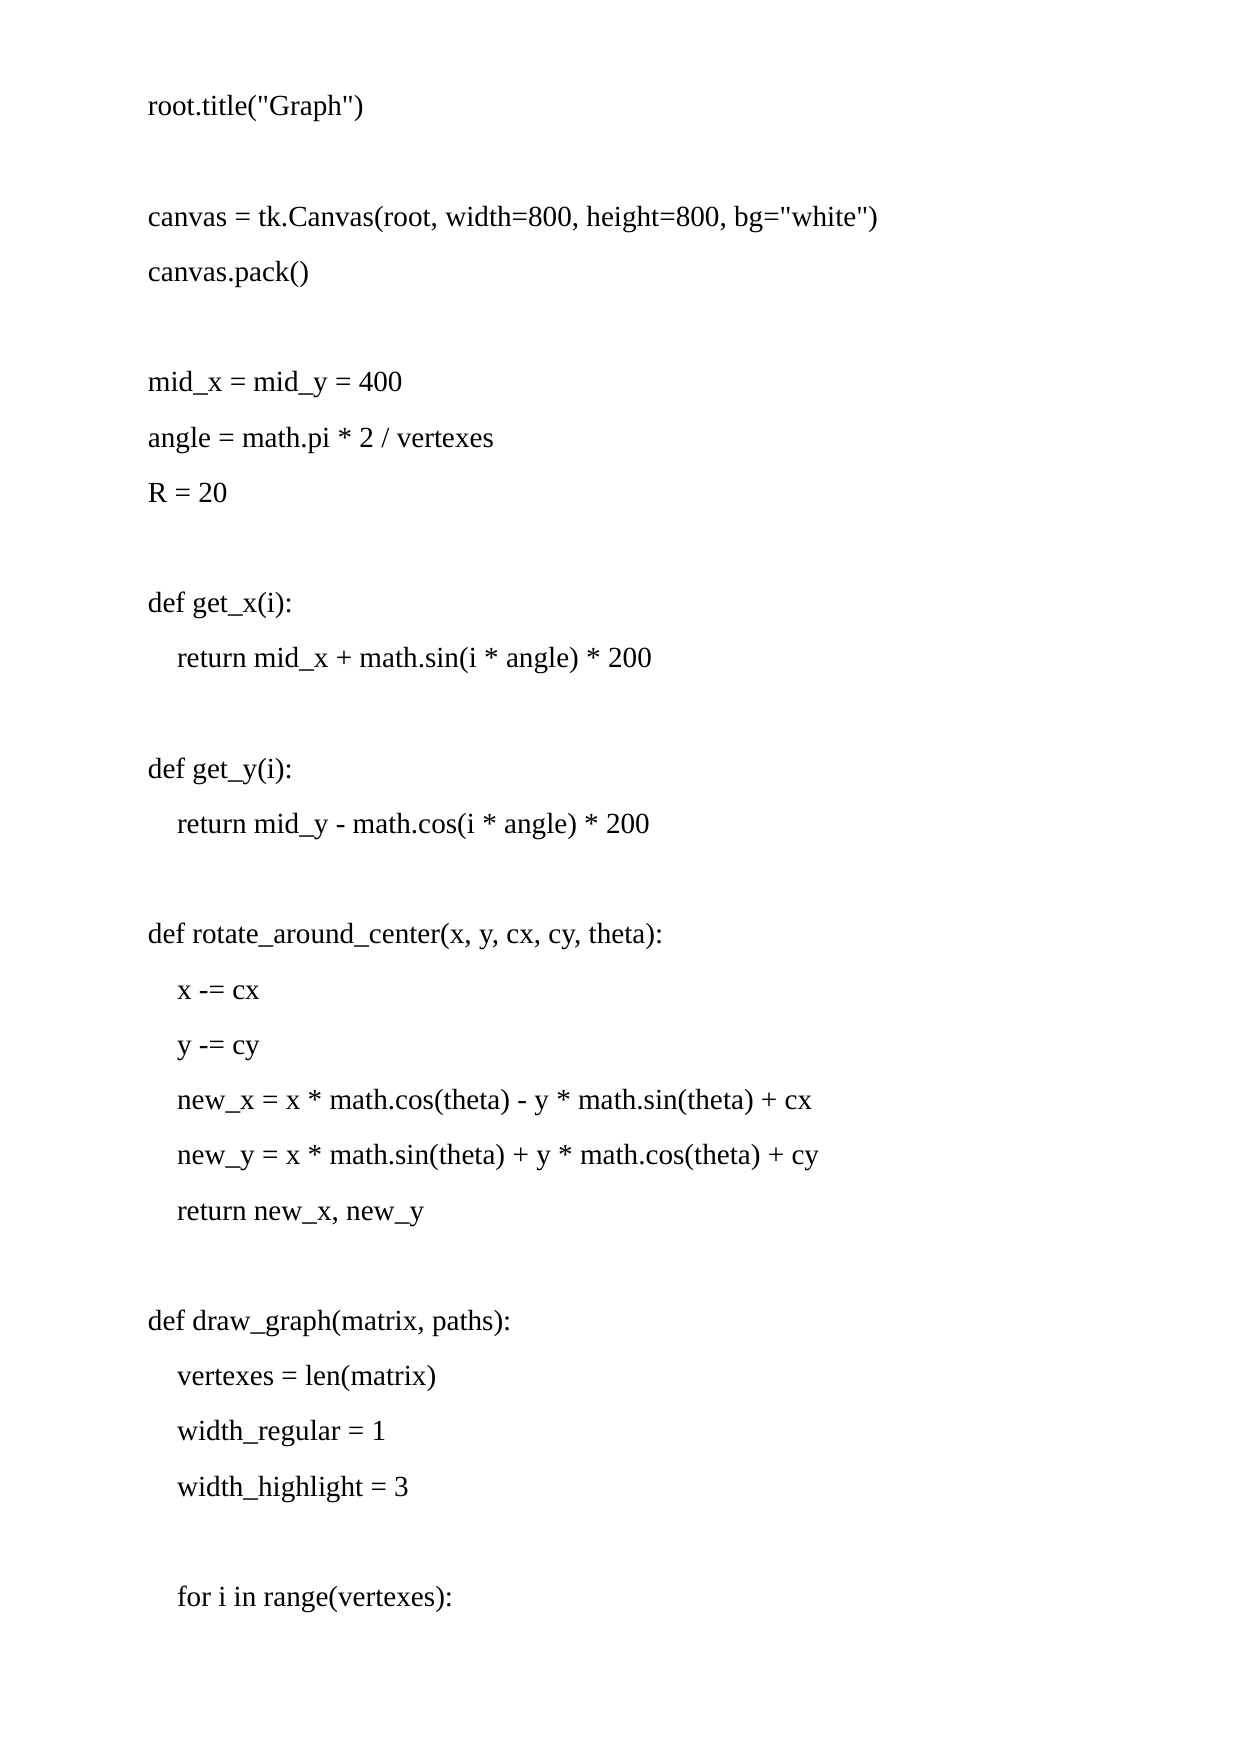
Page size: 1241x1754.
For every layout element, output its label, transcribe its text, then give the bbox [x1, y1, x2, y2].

text width_regular = 1 [148, 1413, 1152, 1447]
text new_x = x * math.cos(theta) - y * math.sin(theta) + cx [148, 1082, 1152, 1116]
text def get_x(i): [148, 585, 1152, 619]
text vertexes = len(matrix) [148, 1358, 1152, 1392]
text canvas.pack() [148, 254, 1152, 288]
text return mid_x + math.sin(i * angle) * 200 [148, 641, 1152, 674]
text new_y = x * math.sin(theta) + y * math.cos(theta) + cy [148, 1137, 1152, 1171]
text y -= cy [148, 1027, 1152, 1061]
text R = 20 [148, 475, 1152, 508]
text return mid_y - math.cos(i * angle) * 200 [148, 806, 1152, 840]
text canvas = tk.Canvas(root, width=800, height=800, bg="white") [148, 199, 1152, 232]
text def draw_graph(matrix, paths): [148, 1303, 1152, 1337]
text return new_x, new_y [148, 1193, 1152, 1226]
text def rotate_around_center(x, y, cx, cy, theta): [148, 917, 1152, 950]
text for i in range(vertexes): [148, 1579, 1152, 1613]
text mid_x = mid_y = 400 [148, 364, 1152, 398]
text root.title("Graph") [148, 88, 1152, 122]
text width_highlight = 3 [148, 1469, 1152, 1502]
text x -= cx [148, 972, 1152, 1005]
text angle = math.pi * 2 / vertexes [148, 420, 1152, 453]
text def get_y(i): [148, 751, 1152, 784]
